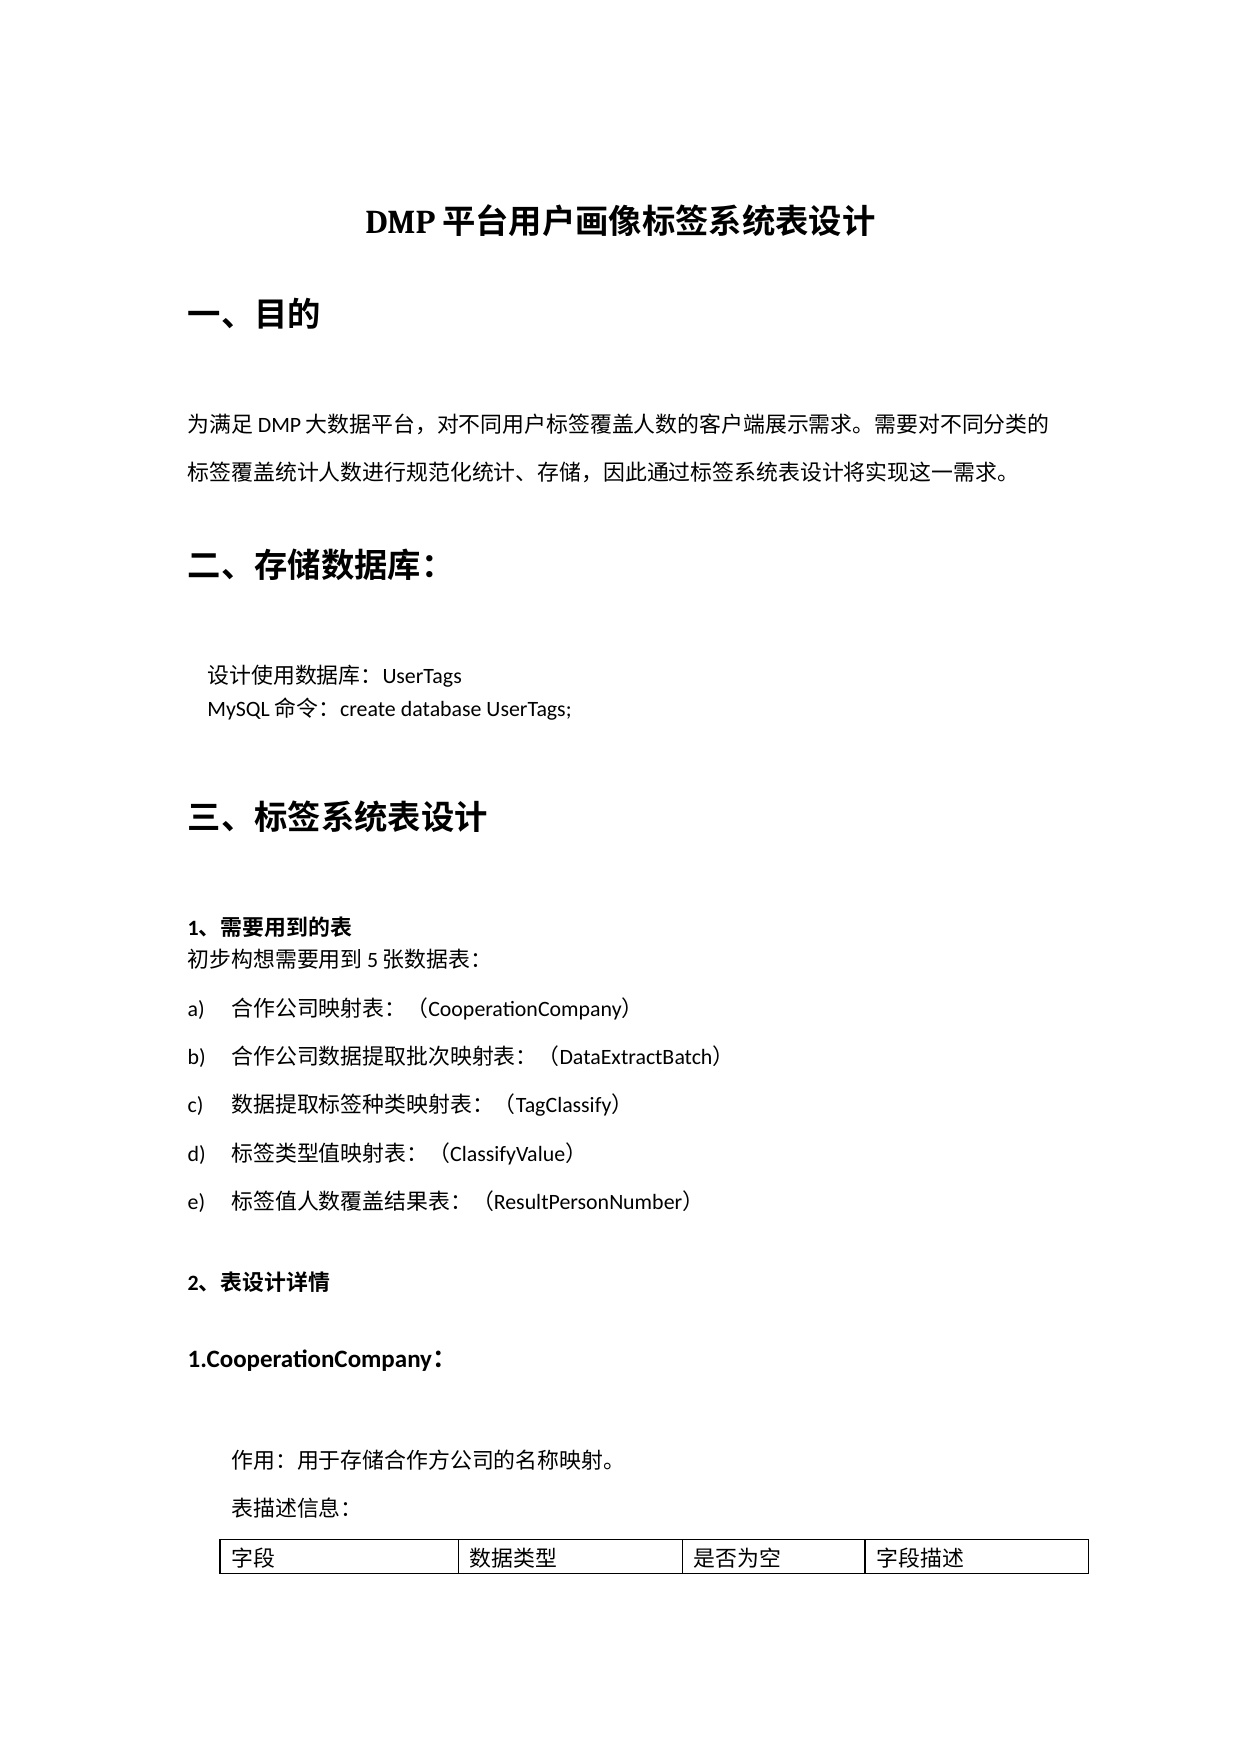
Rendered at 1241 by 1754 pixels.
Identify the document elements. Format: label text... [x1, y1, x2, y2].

text 为满足DMP大数据平台，对不同用户标签覆盖人数的客户端展示需求。需要对不同分类的标签覆盖统计人数进行规范化统计、存储，因此通过标签系统表设计将实现这一需求。 [187, 406, 1053, 487]
subtitle 1.CooperationCompany： [187, 1324, 1053, 1389]
list 标签值人数覆盖结果表：（ResultPersonNumber） [187, 1183, 1053, 1216]
table_header 字段描述 [866, 1540, 1088, 1573]
table_header 是否为空 [683, 1540, 864, 1573]
list 合作公司数据提取批次映射表：（DataExtractBatch） [187, 1038, 1053, 1071]
text 设计使用数据库：UserTags [187, 658, 1053, 690]
list 表描述信息： [231, 1491, 1053, 1523]
list 标签类型值映射表：（ClassifyValue） [187, 1135, 1053, 1168]
text 1、需要用到的表 [187, 909, 1053, 942]
table_header 数据类型 [459, 1540, 682, 1573]
list 合作公司映射表：（CooperationCompany） [187, 990, 1053, 1023]
subtitle 三、标签系统表设计 [187, 782, 1053, 847]
text 初步构想需要用到5张数据表： [187, 942, 1053, 974]
text 2、表设计详情 [187, 1264, 1053, 1297]
text MySQL命令：create database UserTags; [187, 690, 1053, 723]
subtitle 一、目的 [187, 279, 1053, 344]
subtitle 二、存储数据库： [187, 530, 1053, 595]
list 作用：用于存储合作方公司的名称映射。 [231, 1442, 1053, 1475]
table_header 字段 [221, 1540, 458, 1573]
title DMP平台用户画像标签系统表设计 [187, 187, 1053, 252]
list 数据提取标签种类映射表：（TagClassify） [187, 1087, 1053, 1119]
